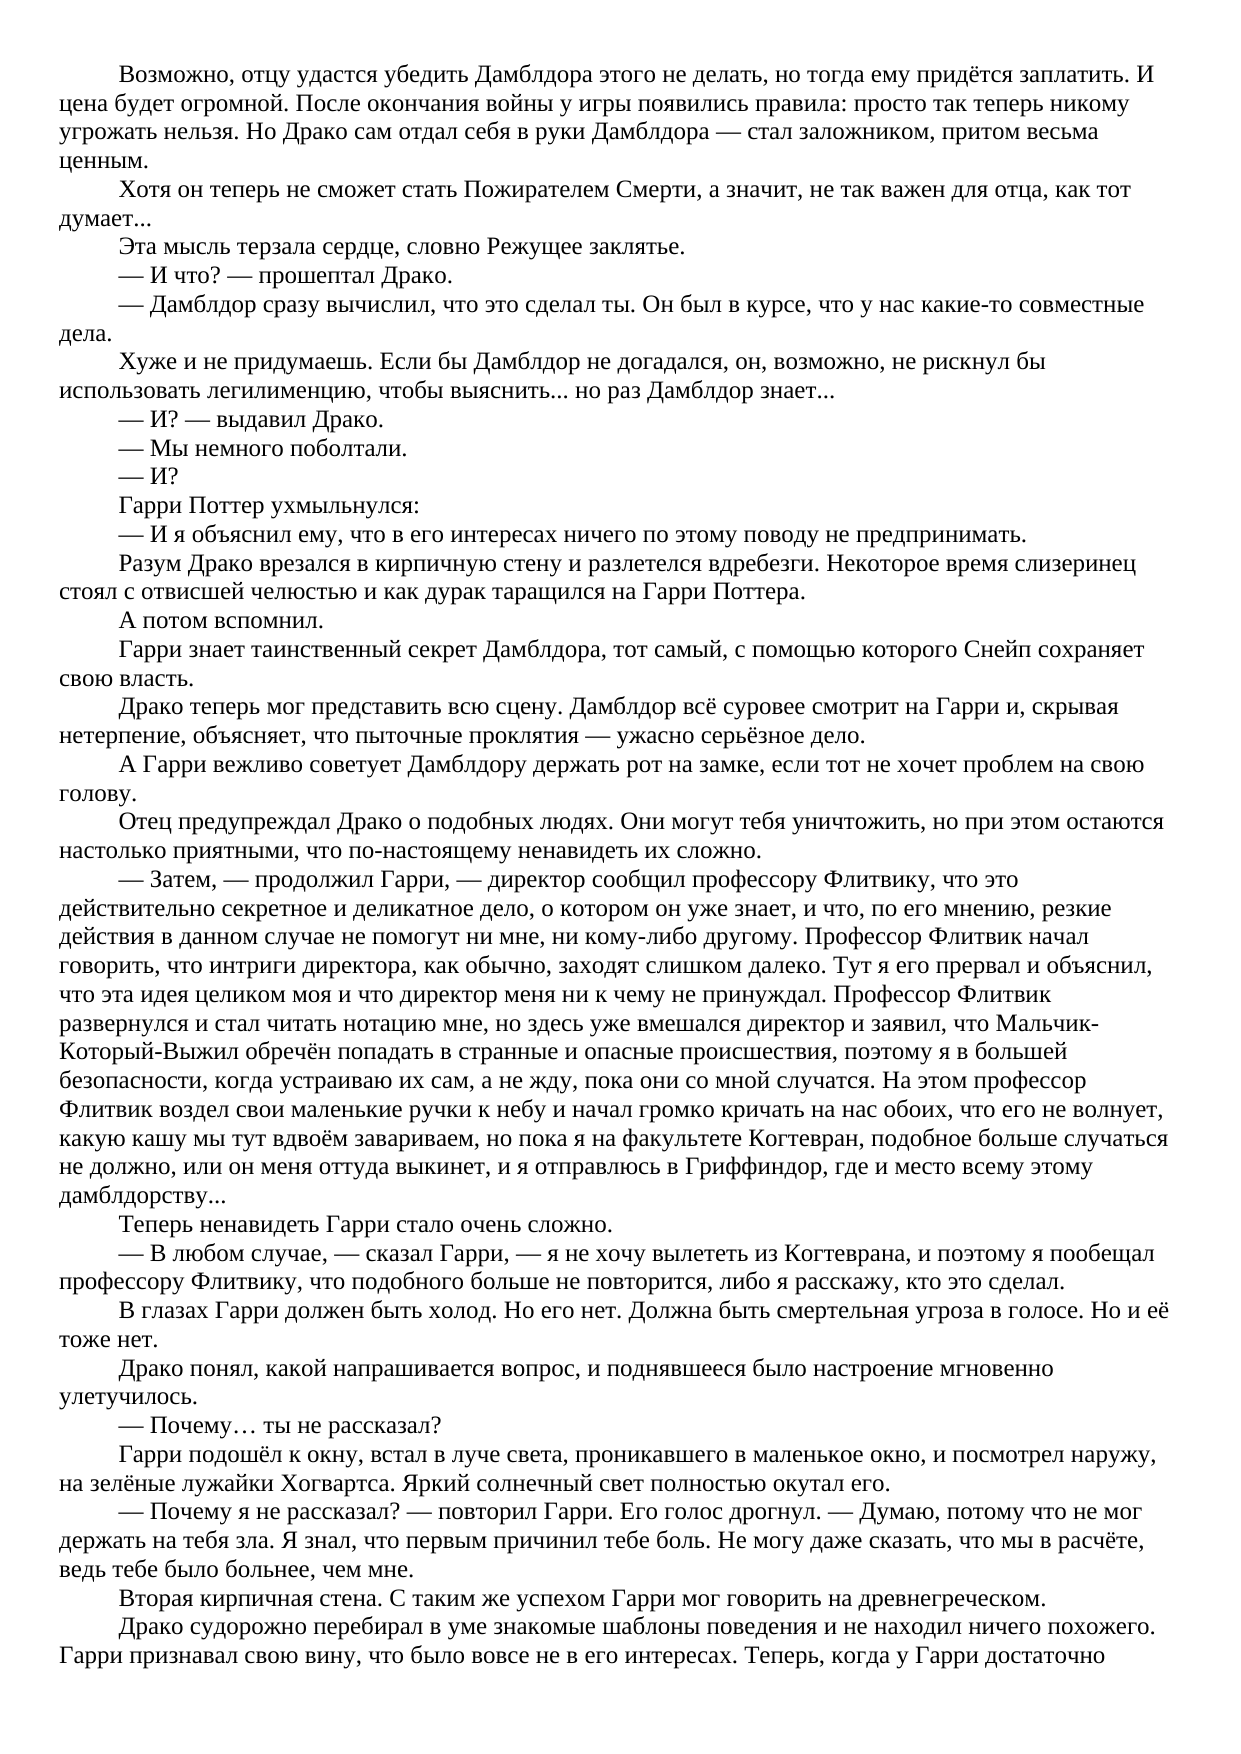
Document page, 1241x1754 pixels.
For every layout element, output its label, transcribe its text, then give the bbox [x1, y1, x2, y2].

text Эта мысль терзала сердце, словно Режущее заклятье. [59, 231, 1181, 260]
text А потом вспомнил. [59, 605, 1181, 634]
text — И? — выдавил Драко. [59, 404, 1181, 433]
text А Гарри вежливо советует Дамблдору держать рот на замке, если тот не хочет проблем на свою голову. [59, 749, 1181, 806]
text — В любом случае, — сказал Гарри, — я не хочу вылететь из Когтеврана, и поэтому я пообещал профессору Флитвику, что подобного больше не повторится, либо я расскажу, кто это сделал. [59, 1238, 1181, 1295]
text Хуже и не придумаешь. Если бы Дамблдор не догадался, он, возможно, не рискнул бы использовать легилименцию, чтобы выяснить... но раз Дамблдор знает... [59, 346, 1181, 404]
text Гарри подошёл к окну, встал в луче света, проникавшего в маленькое окно, и посмотрел наружу, на зелёные лужайки Хогвартса. Яркий солнечный свет полностью окутал его. [59, 1439, 1181, 1496]
text — Почему я не рассказал? — повторил Гарри. Его голос дрогнул. — Думаю, потому что не мог держать на тебя зла. Я знал, что первым причинил тебе боль. Не могу даже сказать, что мы в расчёте, ведь тебе было больнее, чем мне. [59, 1496, 1181, 1583]
text Теперь ненавидеть Гарри стало очень сложно. [59, 1209, 1181, 1238]
text Отец предупреждал Драко о подобных людях. Они могут тебя уничтожить, но при этом остаются настолько приятными, что по-настоящему ненавидеть их сложно. [59, 806, 1181, 864]
text — Мы немного поболтали. [59, 433, 1181, 461]
text — Почему… ты не рассказал? [59, 1410, 1181, 1439]
text Драко теперь мог представить всю сцену. Дамблдор всё суровее смотрит на Гарри и, скрывая нетерпение, объясняет, что пыточные проклятия — ужасно серьёзное дело. [59, 691, 1181, 749]
text — Дамблдор сразу вычислил, что это сделал ты. Он был в курсе, что у нас какие-то совместные дела. [59, 289, 1181, 346]
text Гарри знает таинственный секрет Дамблдора, тот самый, с помощью которого Снейп сохраняет свою власть. [59, 634, 1181, 691]
text Вторая кирпичная стена. С таким же успехом Гарри мог говорить на древнегреческом. [59, 1583, 1181, 1611]
text Драко понял, какой напрашивается вопрос, и поднявшееся было настроение мгновенно улетучилось. [59, 1353, 1181, 1410]
text Гарри Поттер ухмыльнулся: [59, 490, 1181, 519]
text Хотя он теперь не сможет стать Пожирателем Смерти, а значит, не так важен для отца, как тот думает... [59, 174, 1181, 231]
text — И я объяснил ему, что в его интересах ничего по этому поводу не предпринимать. [59, 519, 1181, 548]
text — И что? — прошептал Драко. [59, 260, 1181, 289]
text В глазах Гарри должен быть холод. Но его нет. Должна быть смертельная угроза в голосе. Но и её тоже нет. [59, 1295, 1181, 1353]
text Возможно, отцу удастся убедить Дамблдора этого не делать, но тогда ему придётся заплатить. И цена будет огромной. После окончания войны у игры появились правила: просто так теперь никому угрожать нельзя. Но Драко сам отдал себя в руки Дамблдора — стал заложником, притом весьма ценным. [59, 59, 1181, 174]
text Разум Драко врезался в кирпичную стену и разлетелся вдребезги. Некоторое время слизеринец стоял с отвисшей челюстью и как дурак таращился на Гарри Поттера. [59, 548, 1181, 605]
text — Затем, — продолжил Гарри, — директор сообщил профессору Флитвику, что это действительно секретное и деликатное дело, о котором он уже знает, и что, по его мнению, резкие действия в данном случае не помогут ни мне, ни кому-либо другому. Профессор Флитвик начал говорить, что интриги директора, как обычно, заходят слишком далеко. Тут я его прервал и объяснил, что эта идея целиком моя и что директор меня ни к чему не принуждал. Профессор Флитвик развернулся и стал читать нотацию мне, но здесь уже вмешался директор и заявил, что Мальчик-Который-Выжил обречён попадать в странные и опасные происшествия, поэтому я в большей безопасности, когда устраиваю их сам, а не жду, пока они со мной случатся. На этом профессор Флитвик воздел свои маленькие ручки к небу и начал громко кричать на нас обоих, что его не волнует, какую кашу мы тут вдвоём завариваем, но пока я на факультете Когтевран, подобное больше случаться не должно, или он меня оттуда выкинет, и я отправлюсь в Гриффиндор, где и место всему этому дамблдорству... [59, 864, 1181, 1209]
text — И? [59, 461, 1181, 490]
